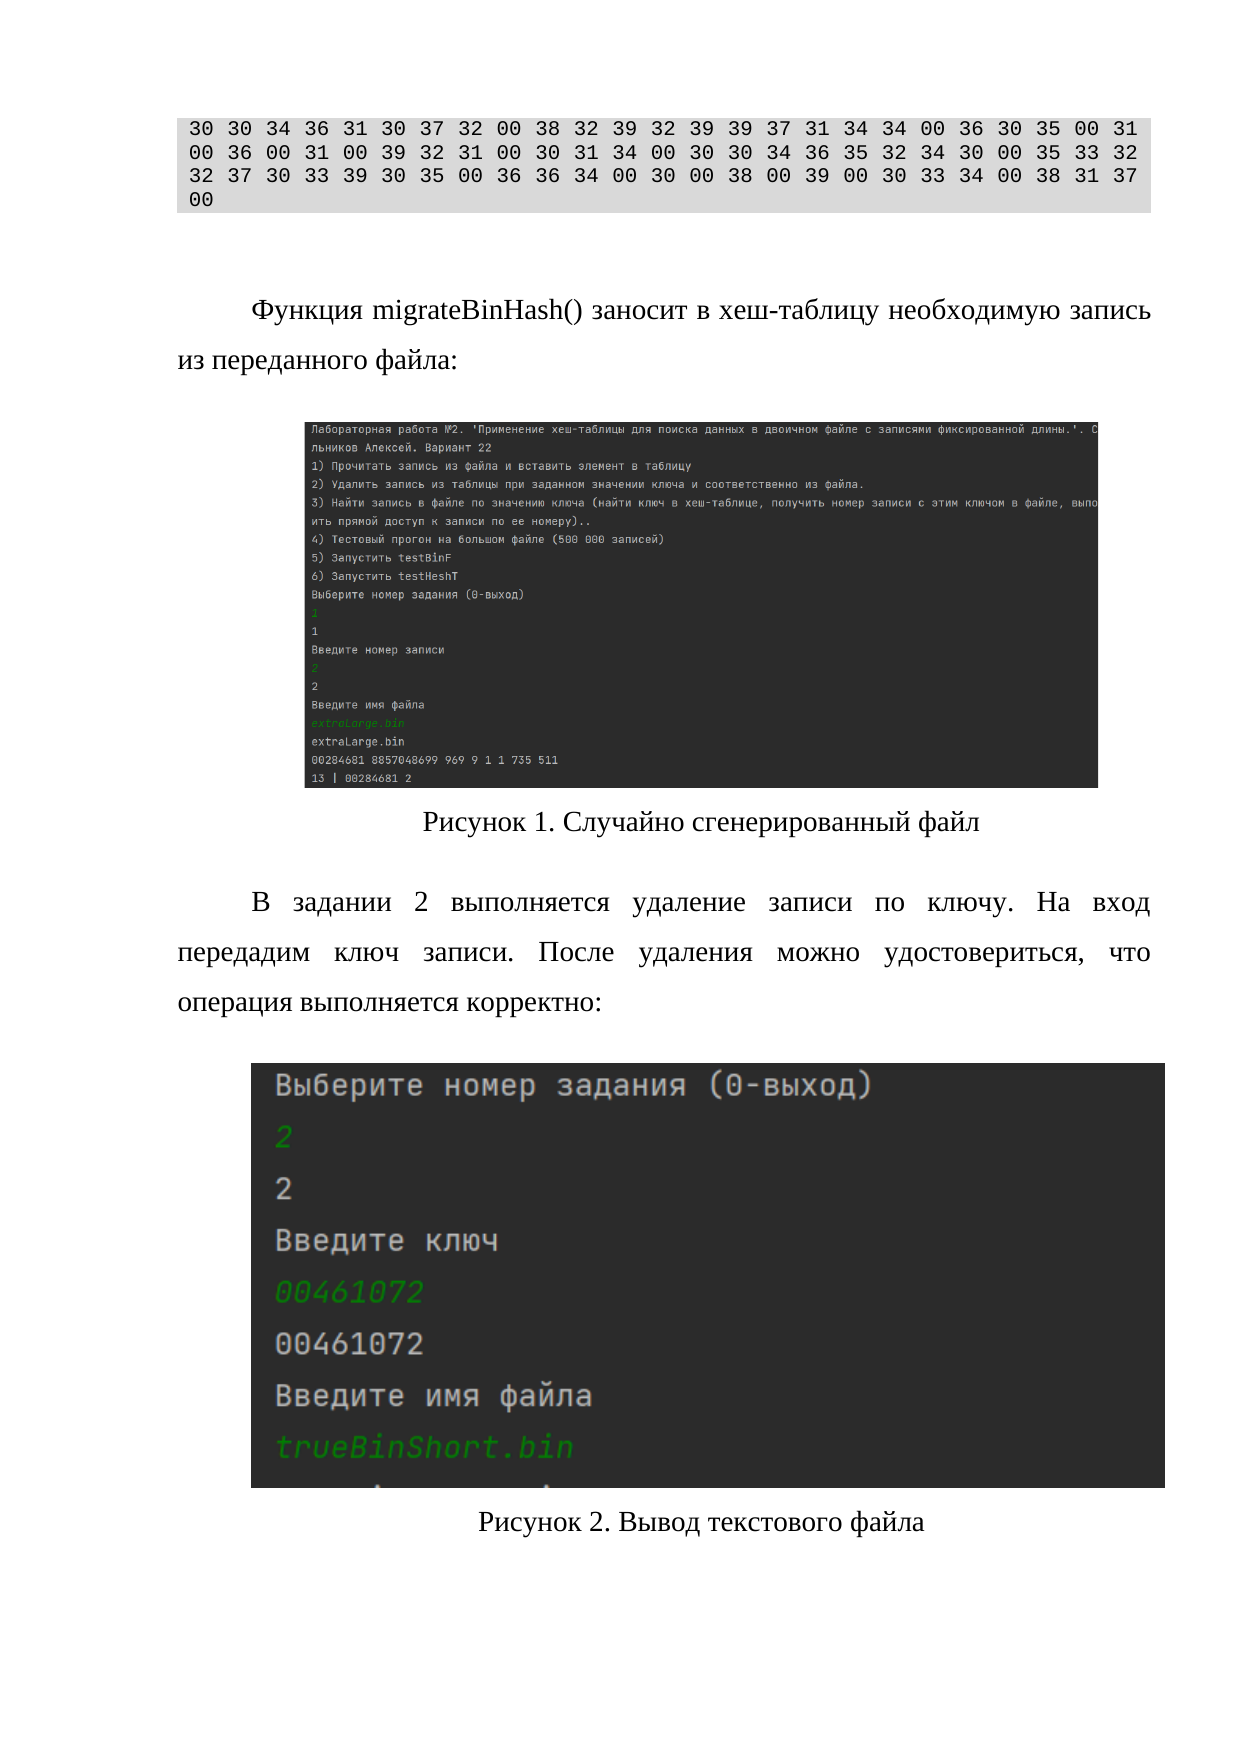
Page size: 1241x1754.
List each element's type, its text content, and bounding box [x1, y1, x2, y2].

text В задании 2 выполняется удаление записи по ключу. На вход передадим ключ записи. После удаления можно удостовериться, что операция выполняется корректно: [177, 1484, 1152, 1618]
picture [177, 118, 1152, 428]
subtitle Тестирование [215, 523, 1152, 557]
text Рисунок 1. Случайно сгенерированный файл [177, 1405, 1152, 1438]
text Функция migrateBinHash() заносит в хеш-таблицу необходимую запись из переданного файла: [177, 893, 1152, 976]
picture [304, 1022, 1099, 1388]
text Рассмотрим структуру бинарного файла, в котором хранятся записи в виде структур: [177, 589, 1152, 673]
table_header 30 30 34 36 31 30 37 32 00 38 32 39 32 39 39 37 31 34 34 00 36 30 35 00 31 00 36 00 31 00 39 32 31 00 30 31 34 00 30 30 34 36 35 32 34 30 00 35 33 32 32 37 30 33 39 30 35 00 36 36 34 00 30 00 38 00 39 00 30 33 34 00 38 31 37 00 [177, 719, 1151, 813]
text Рисунок 1. Интерфейс программы [177, 444, 1152, 477]
